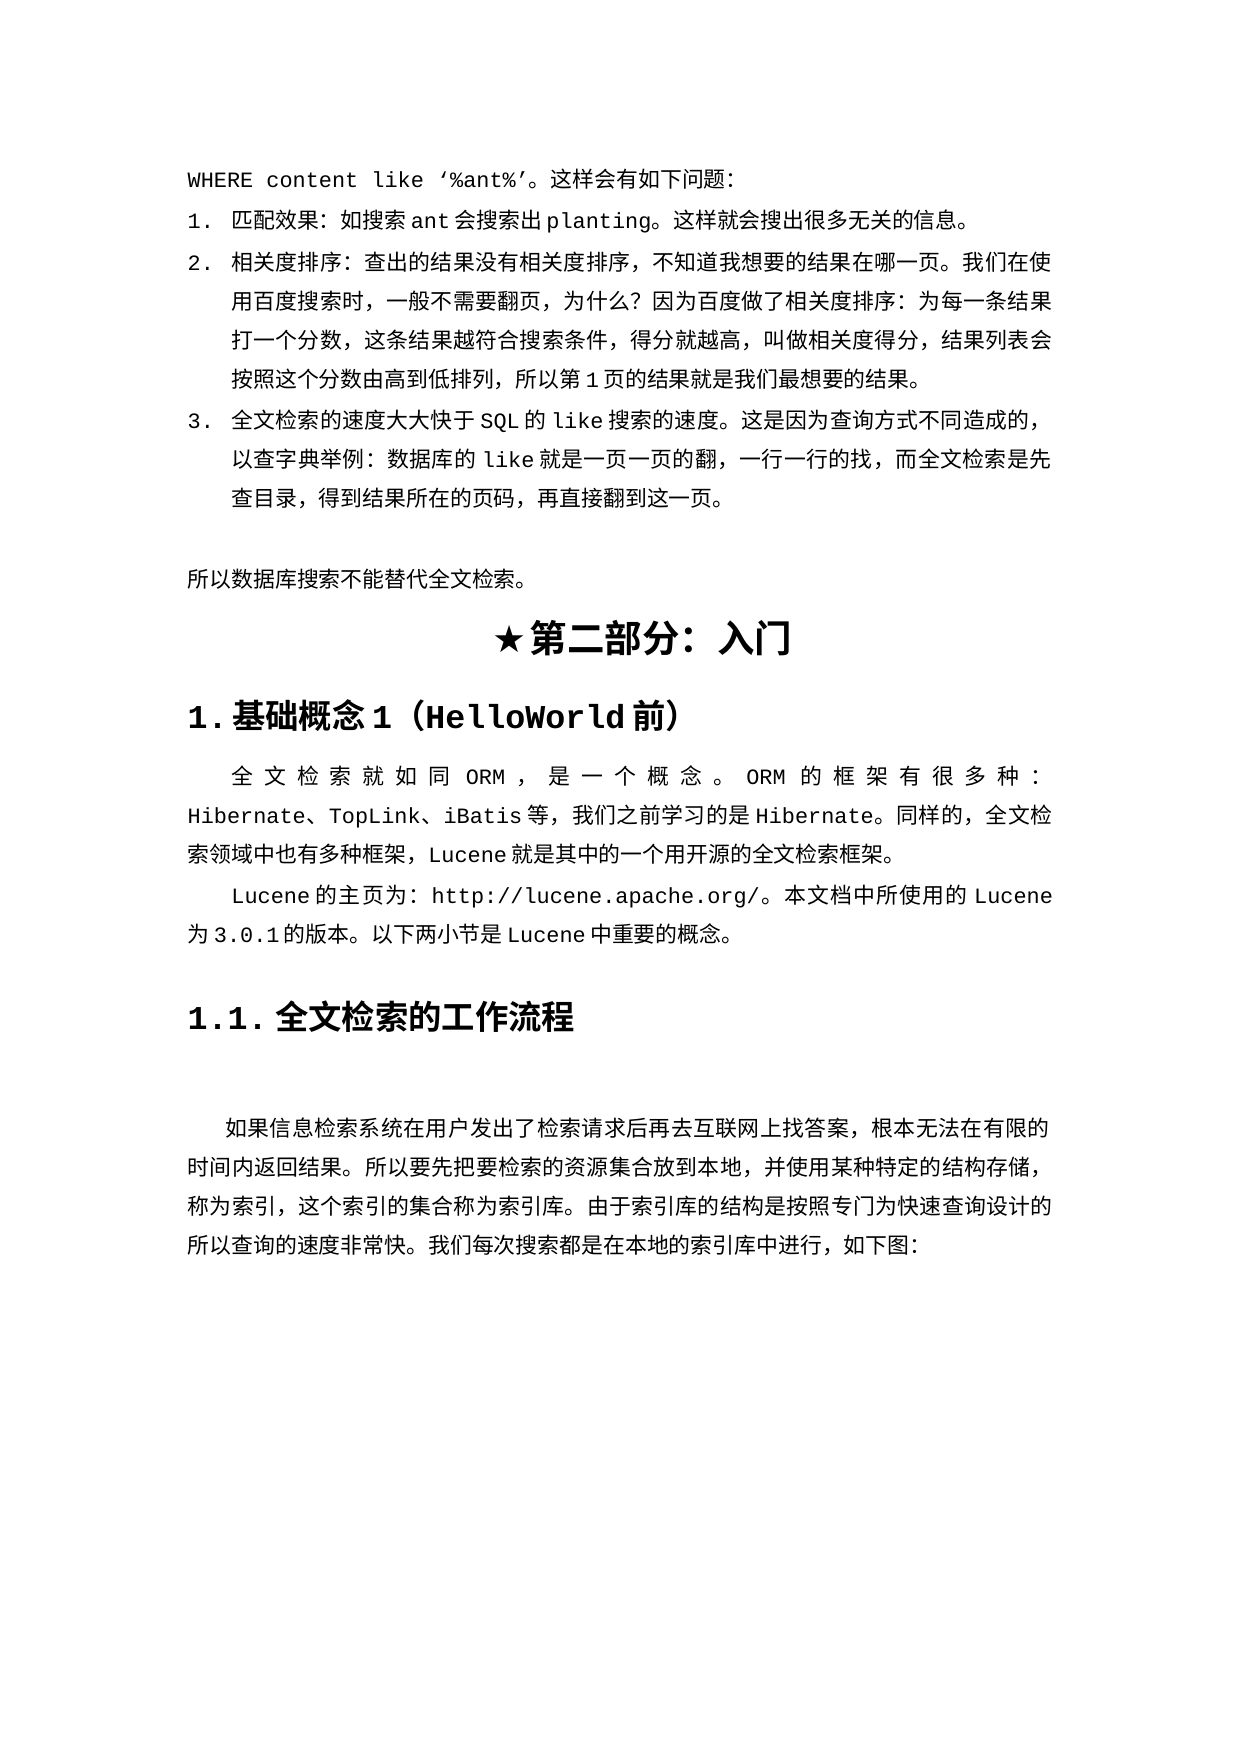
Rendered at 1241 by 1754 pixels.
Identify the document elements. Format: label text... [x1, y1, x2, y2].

text Lucene的主页为：http://lucene.apache.org/。本文档中所使用的Lucene为3.0.1的版本。以下两小节是Lucene中重要的概念。 [187, 878, 1053, 949]
text 如果信息检索系统在用户发出了检索请求后再去互联网上找答案，根本无法在有限的时间内返回结果。所以要先把要检索的资源集合放到本地，并使用某种特定的结构存储，称为索引，这个索引的集合称为索引库。由于索引库的结构是按照专门为快速查询设计的，所以查询的速度非常快。我们每次搜索都是在本地的索引库中进行，如下图： [187, 1111, 1053, 1260]
title 第二部分：入门 [231, 603, 1053, 668]
list 相关度排序：查出的结果没有相关度排序，不知道我想要的结果在哪一页。我们在使用百度搜索时，一般不需要翻页，为什么？因为百度做了相关度排序：为每一条结果打一个分数，这条结果越符合搜索条件，得分就越高，叫做相关度得分，结果列表会按照这个分数由高到低排列，所以第1页的结果就是我们最想要的结果。 [187, 245, 1053, 394]
subtitle 基础概念1（HelloWorld前） [187, 682, 1053, 747]
list 匹配效果：如搜索ant会搜索出planting。这样就会搜出很多无关的信息。 [187, 203, 1053, 236]
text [187, 162, 1053, 194]
subtitle 全文检索的工作流程 [187, 983, 1053, 1048]
text 所以数据库搜索不能替代全文检索。 [187, 562, 1053, 594]
list 全文检索的速度大大快于SQL的like搜索的速度。这是因为查询方式不同造成的，以查字典举例：数据库的like就是一页一页的翻，一行一行的找，而全文检索是先查目录，得到结果所在的页码，再直接翻到这一页。 [187, 403, 1053, 513]
text 全文检索就如同ORM，是一个概念。ORM的框架有很多种：Hibernate、TopLink、iBatis等，我们之前学习的是Hibernate。同样的，全文检索领域中也有多种框架，Lucene就是其中的一个用开源的全文检索框架。 [187, 759, 1053, 869]
